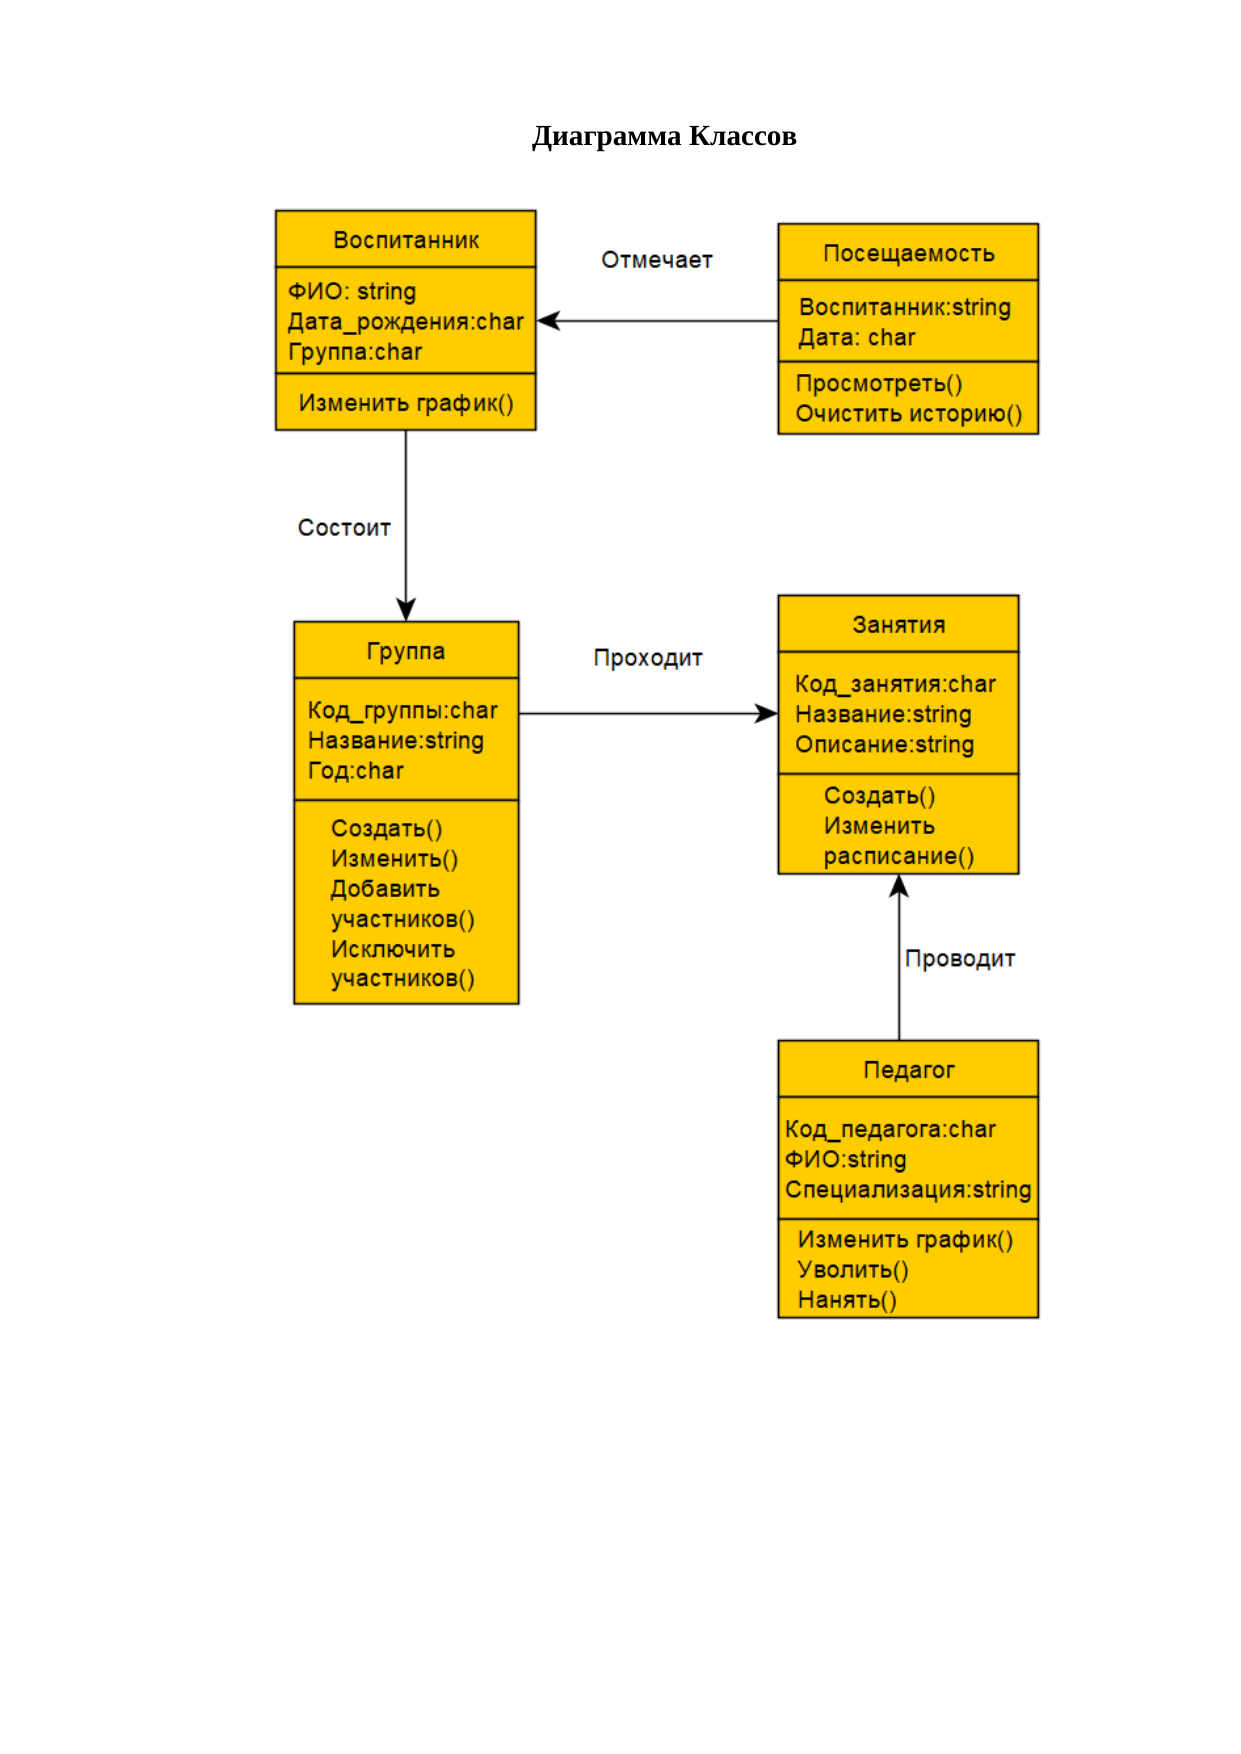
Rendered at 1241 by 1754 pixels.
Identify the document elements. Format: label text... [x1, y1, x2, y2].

text Диаграмма Классов [177, 118, 1152, 152]
picture [177, 180, 1152, 1350]
